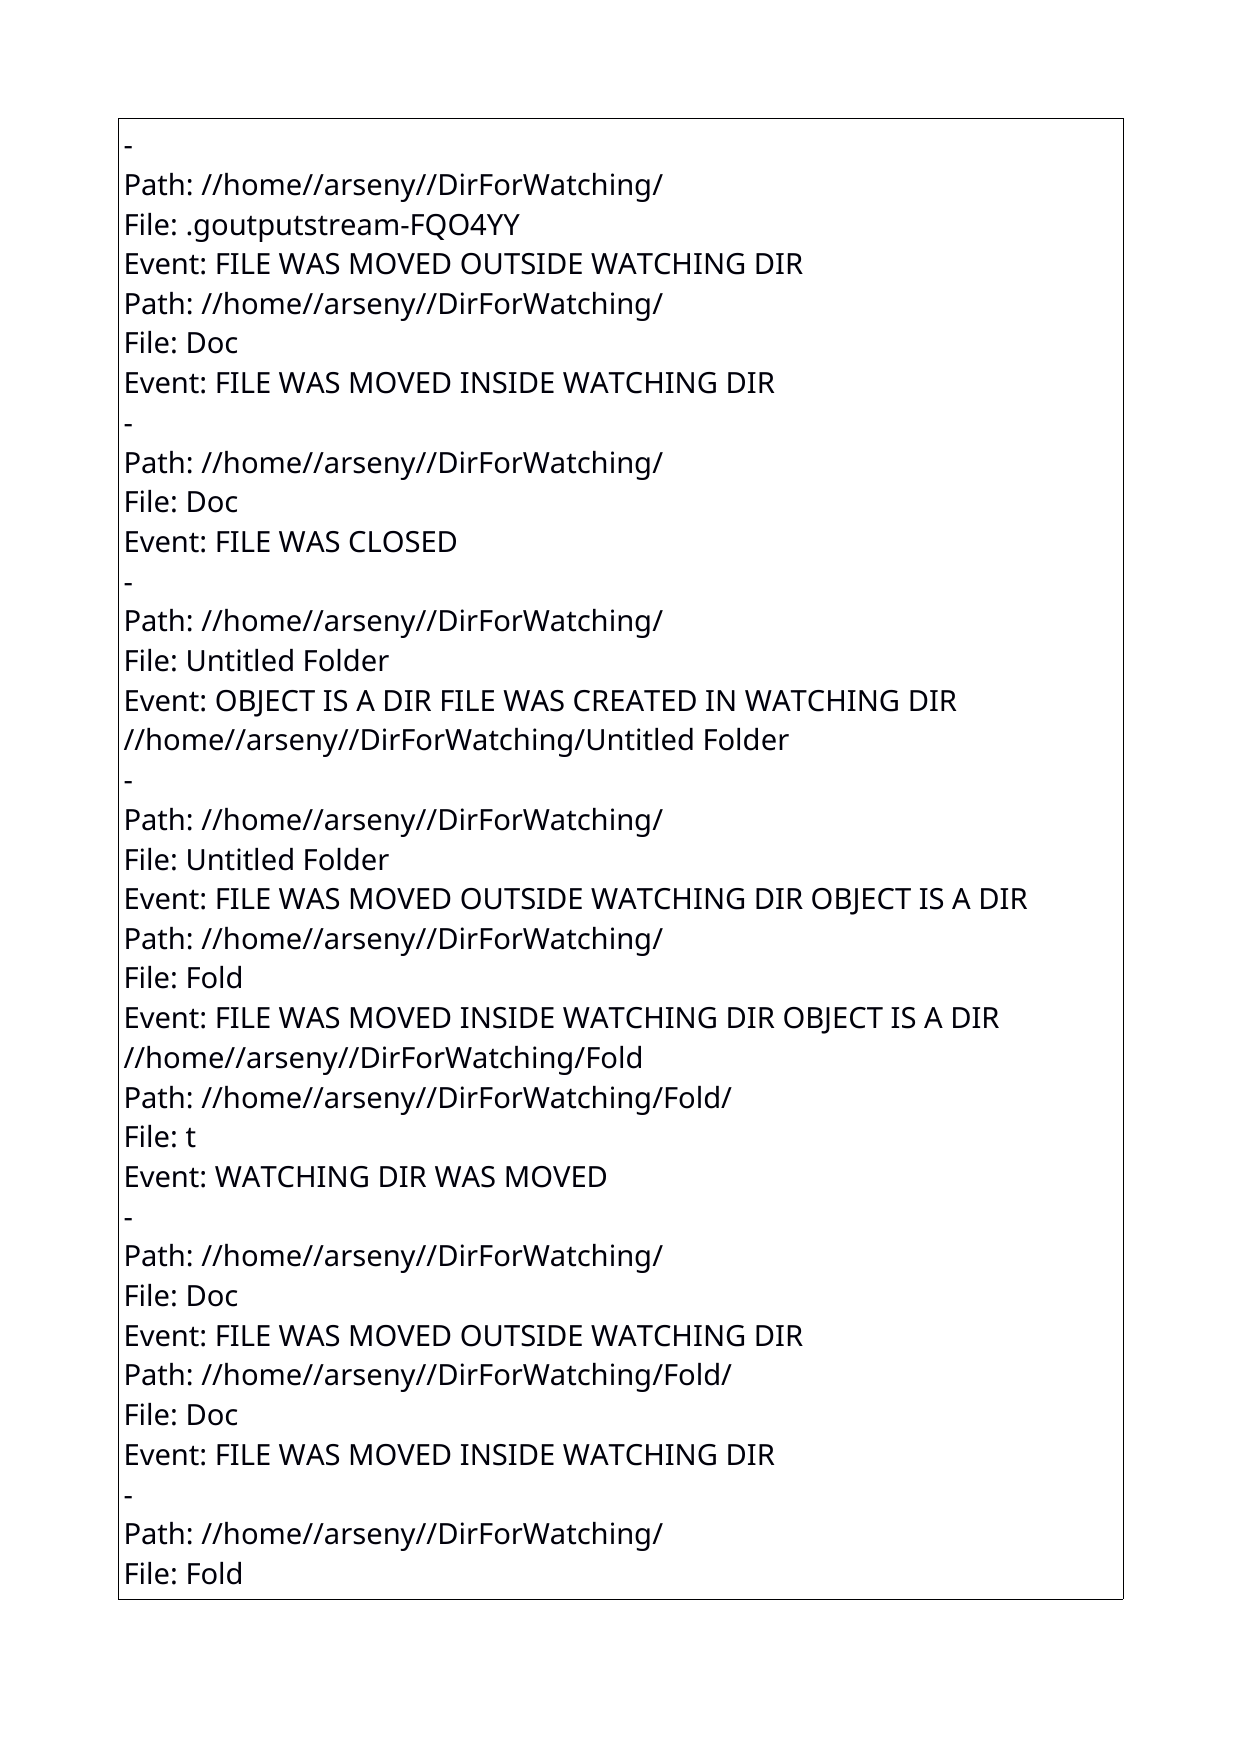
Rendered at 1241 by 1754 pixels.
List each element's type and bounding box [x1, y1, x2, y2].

table_header [119, 119, 1123, 1598]
